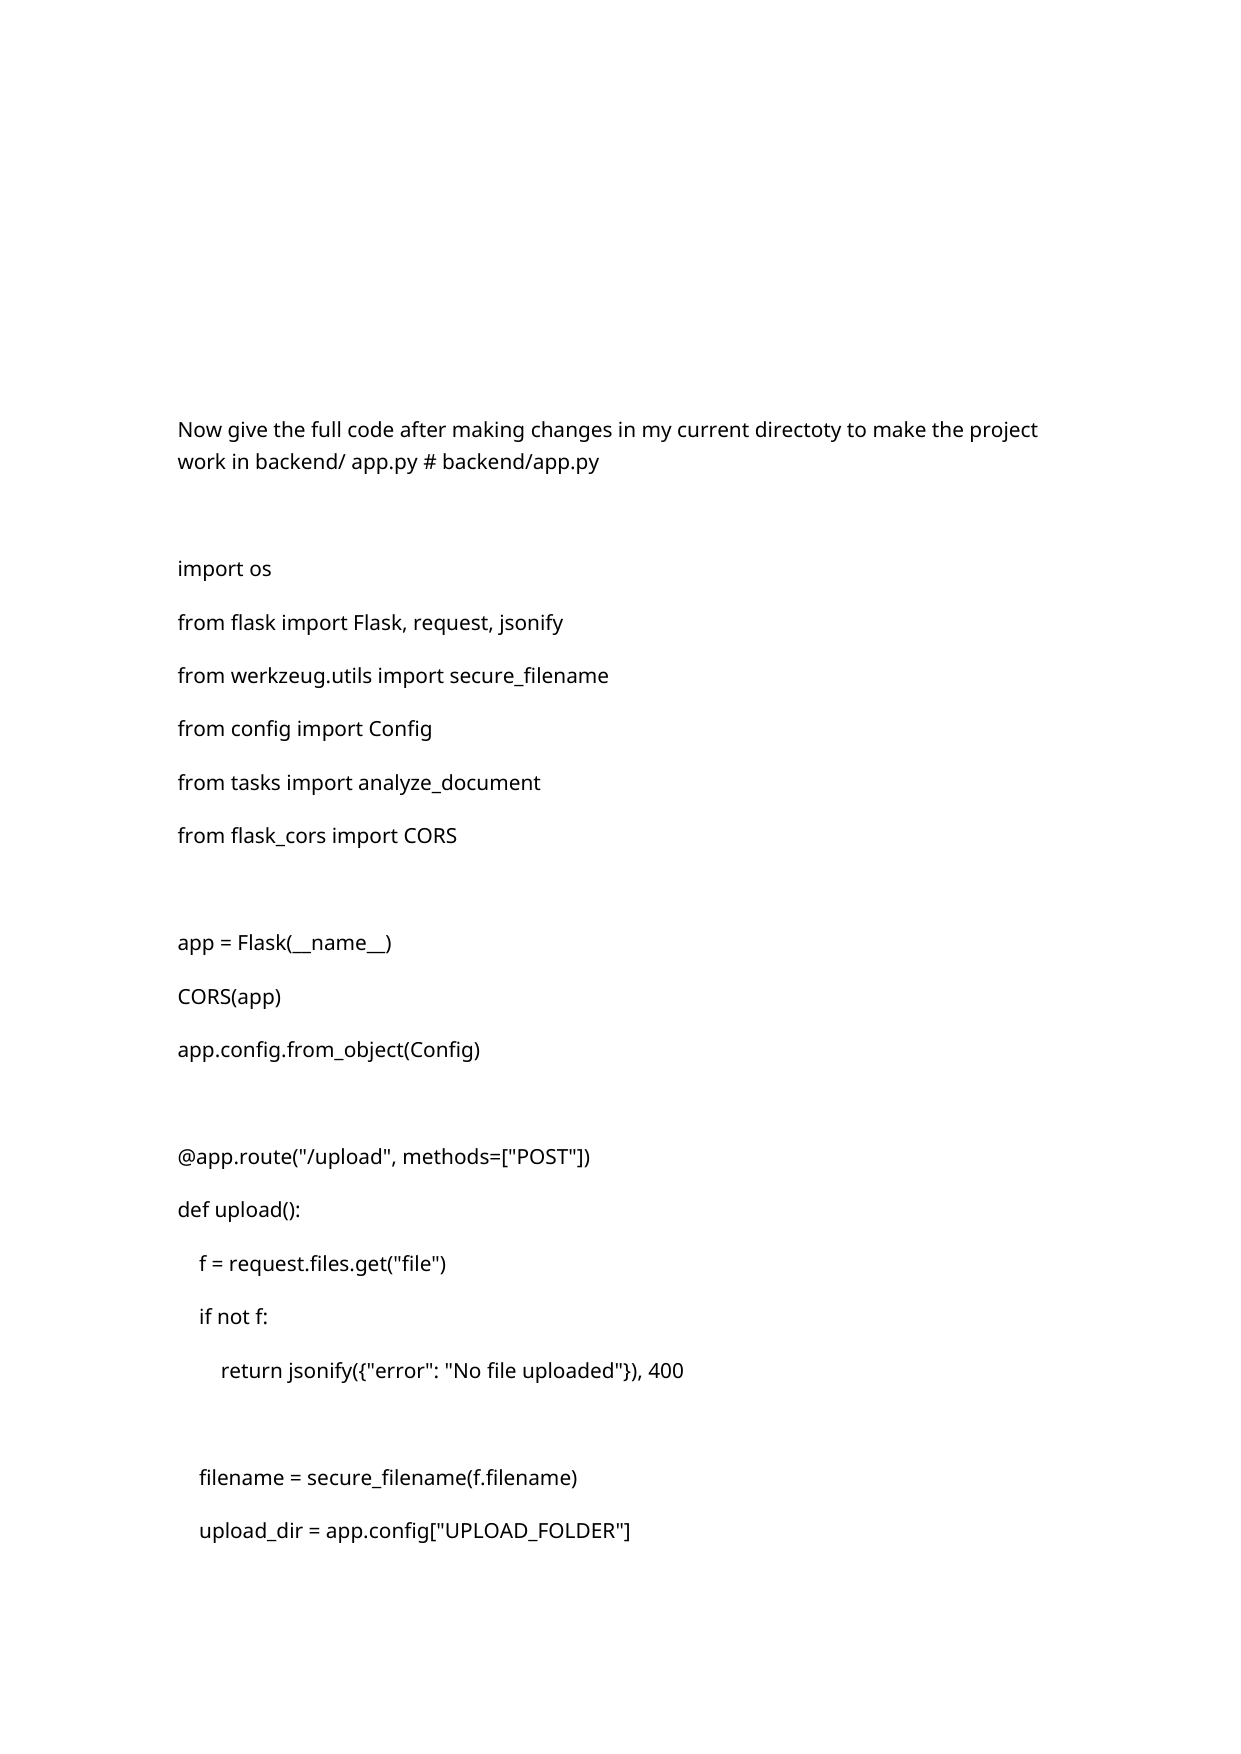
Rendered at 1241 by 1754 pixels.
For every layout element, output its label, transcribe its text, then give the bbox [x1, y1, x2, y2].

text @app.route("/upload", methods=["POST"]) [177, 1142, 1063, 1171]
text upload_dir = app.config["UPLOAD_FOLDER"] [177, 1516, 1063, 1544]
text from tasks import analyze_document [177, 768, 1063, 796]
text Now give the full code after making changes in my current directoty to make the project work in backend/ app.py # backend/app.py [177, 415, 1063, 476]
text app = Flask(__name__) [177, 928, 1063, 957]
text filename = secure_filename(f.filename) [177, 1463, 1063, 1491]
text import os [177, 554, 1063, 583]
text app.config.from_object(Config) [177, 1035, 1063, 1064]
text def upload(): [177, 1196, 1063, 1224]
text from flask import Flask, request, jsonify [177, 608, 1063, 636]
text f = request.files.get("file") [177, 1249, 1063, 1277]
text CORS(app) [177, 982, 1063, 1010]
text from config import Config [177, 714, 1063, 743]
text from werkzeug.utils import secure_filename [177, 661, 1063, 689]
text return jsonify({"error": "No file uploaded"}), 400 [177, 1356, 1063, 1384]
text if not f: [177, 1302, 1063, 1331]
text from flask_cors import CORS [177, 821, 1063, 850]
